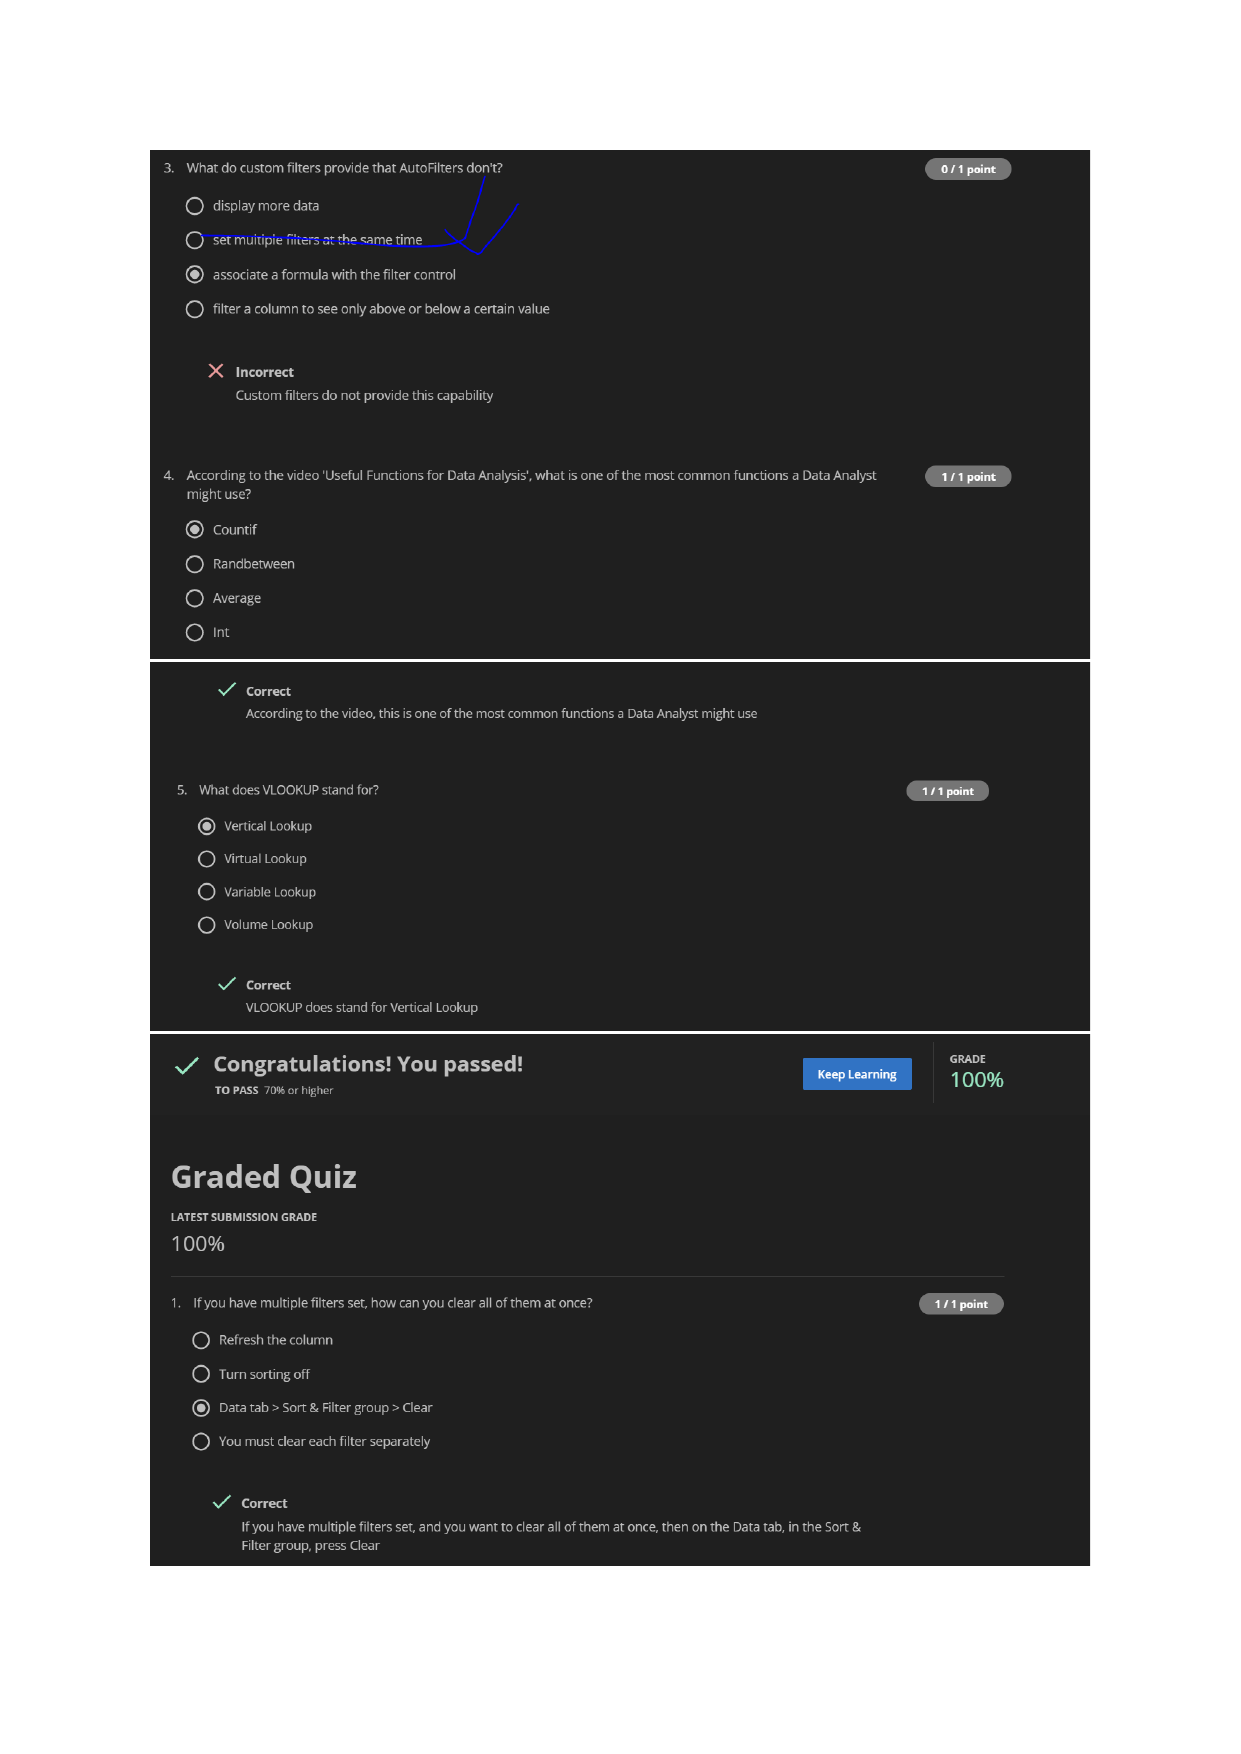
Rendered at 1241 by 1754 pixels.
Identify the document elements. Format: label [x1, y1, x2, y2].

picture [150, 150, 1091, 659]
picture [150, 662, 1091, 1031]
picture [150, 1034, 1091, 1566]
